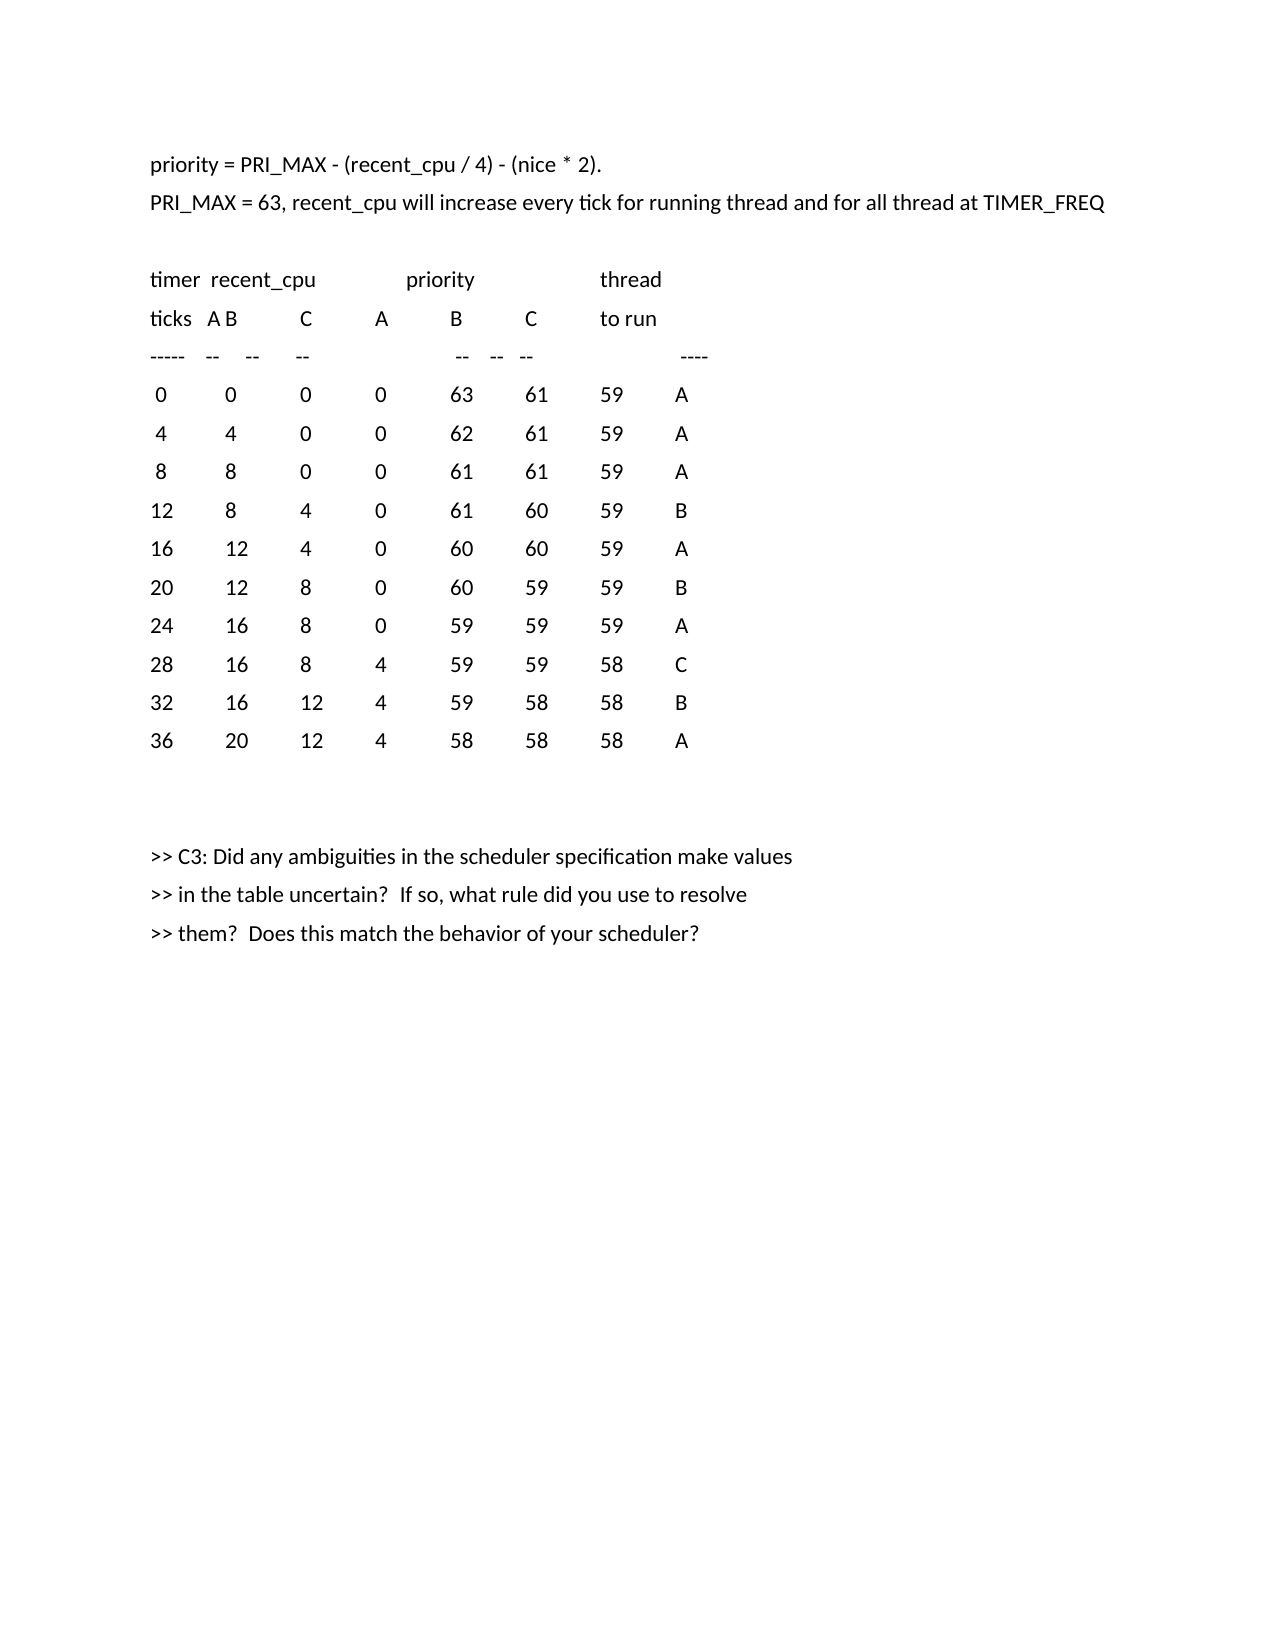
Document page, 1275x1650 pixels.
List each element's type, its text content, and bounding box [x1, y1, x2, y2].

text 4 4 0 0 62 61 59 A [150, 419, 1125, 447]
text timer recent_cpu priority thread [150, 265, 1125, 293]
text ----- -- -- -- -- -- -- ---- [150, 342, 1125, 370]
text >> C3: Did any ambiguities in the scheduler specification make values [150, 842, 1125, 870]
text >> in the table uncertain? If so, what rule did you use to resolve [150, 880, 1125, 908]
text 32 16 12 4 59 58 58 B [150, 688, 1125, 716]
text 0 0 0 0 63 61 59 A [150, 381, 1125, 409]
text 24 16 8 0 59 59 59 A [150, 611, 1125, 639]
text priority = PRI_MAX - (recent_cpu / 4) - (nice * 2). [150, 150, 1125, 178]
text 8 8 0 0 61 61 59 A [150, 457, 1125, 486]
text PRI_MAX = 63, recent_cpu will increase every tick for running thread and for all thread at TIMER_FREQ [150, 188, 1125, 216]
text 12 8 4 0 61 60 59 B [150, 496, 1125, 524]
text 28 16 8 4 59 59 58 C [150, 650, 1125, 678]
text 16 12 4 0 60 60 59 A [150, 534, 1125, 562]
text ticks A B C A B C to run [150, 304, 1125, 332]
text >> them? Does this match the behavior of your scheduler? [150, 919, 1125, 947]
text 36 20 12 4 58 58 58 A [150, 727, 1125, 754]
text 20 12 8 0 60 59 59 B [150, 573, 1125, 601]
